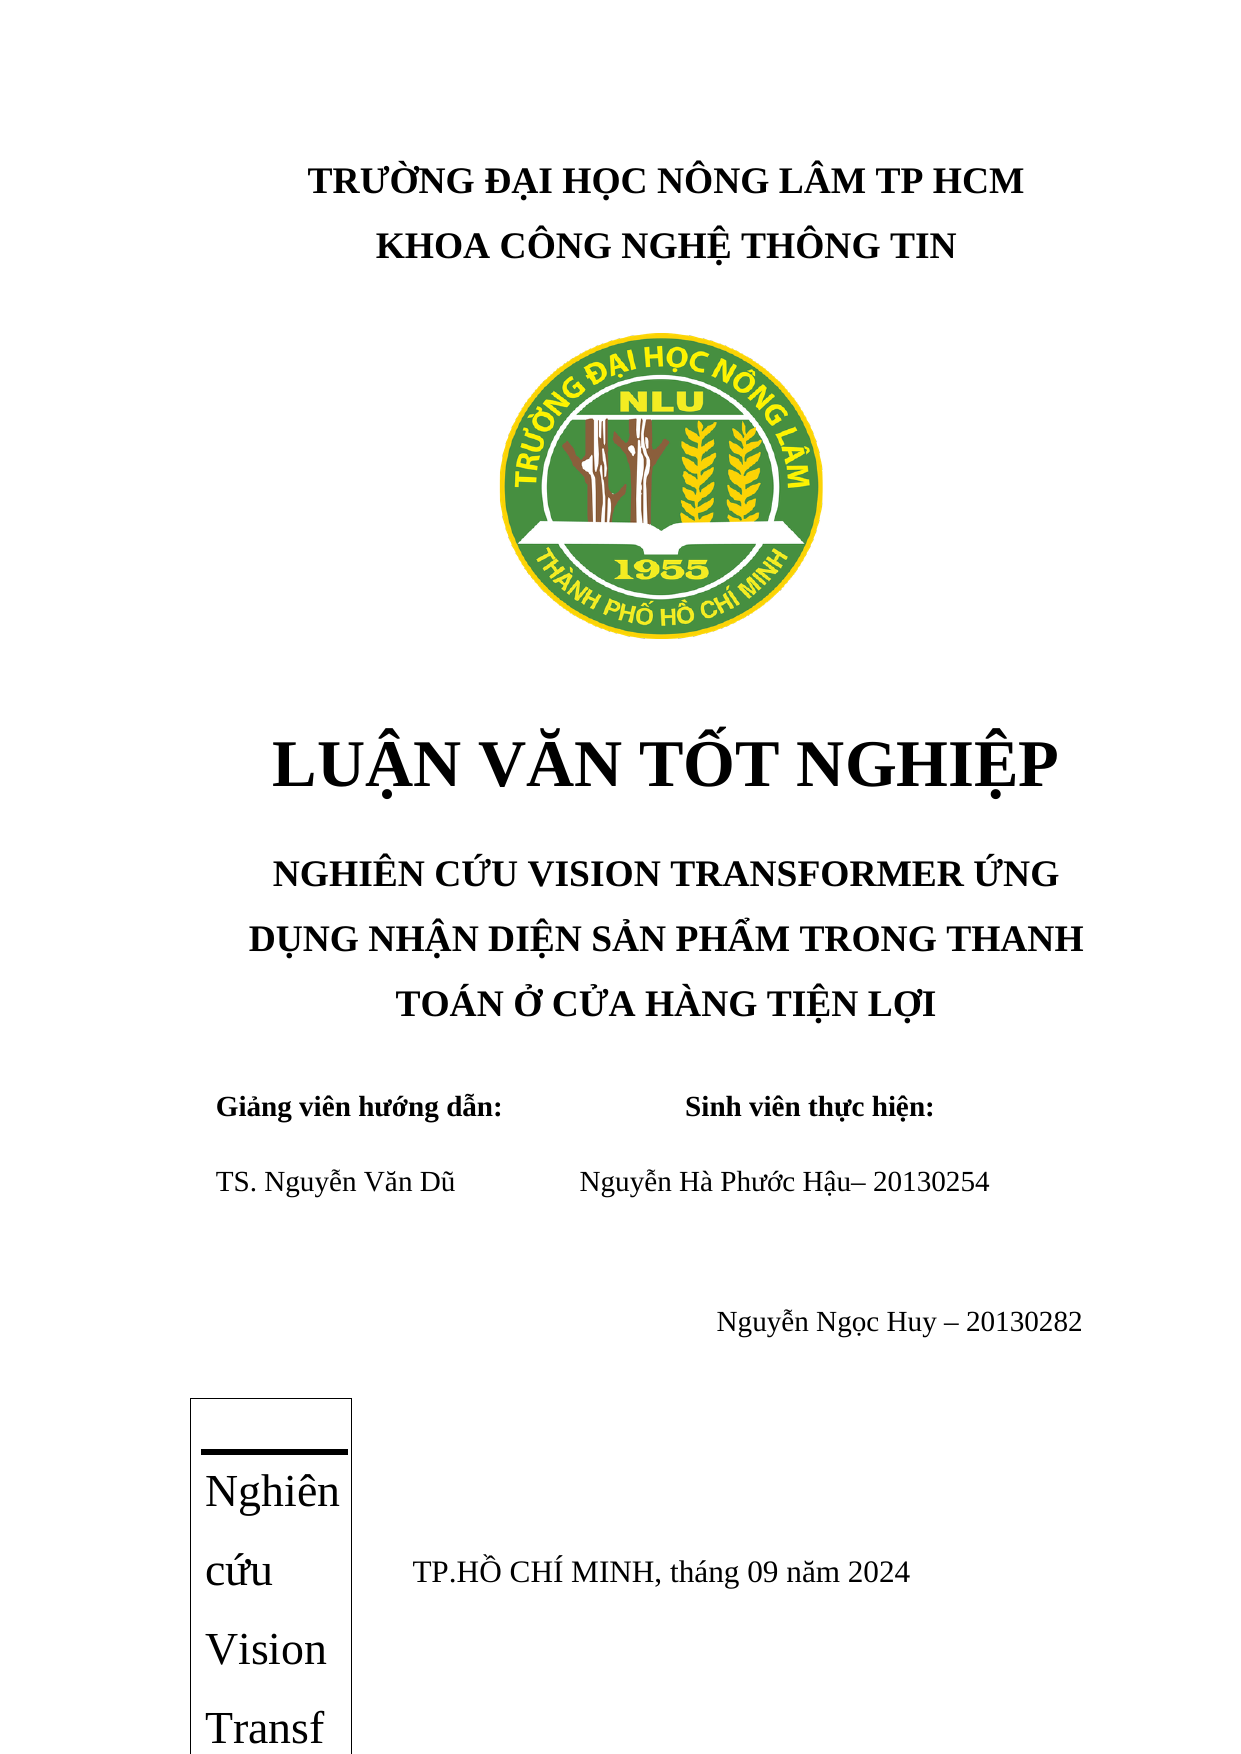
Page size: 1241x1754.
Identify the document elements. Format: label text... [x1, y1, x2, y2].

text TRƯỜNG ĐẠI HỌC NÔNG LÂM TP HCM [216, 159, 1117, 202]
text NGHIÊN CỨU VISION TRANSFORMER ỨNG DỤNG NHẬN DIỆN SẢN PHẨM TRONG THANH TOÁN Ở CỬA HÀNG TIỆN LỢI [216, 852, 1117, 1024]
picture [499, 333, 823, 639]
text Giảng viên hướng dẫn: Sinh viên thực hiện: [216, 1089, 1117, 1122]
text TS. Nguyễn Văn Dũ Nguyễn Hà Phước Hậu– 20130254 [216, 1164, 1117, 1198]
text LUẬN VĂN TỐT NGHIỆP [216, 724, 1117, 801]
text KHOA CÔNG NGHỆ THÔNG TIN [216, 224, 1117, 267]
text Nguyễn Ngọc Huy – 20130282 [216, 1304, 1117, 1338]
text TP.HỒ CHÍ MINH, tháng 09 năm 2024 [352, 1430, 1122, 1589]
